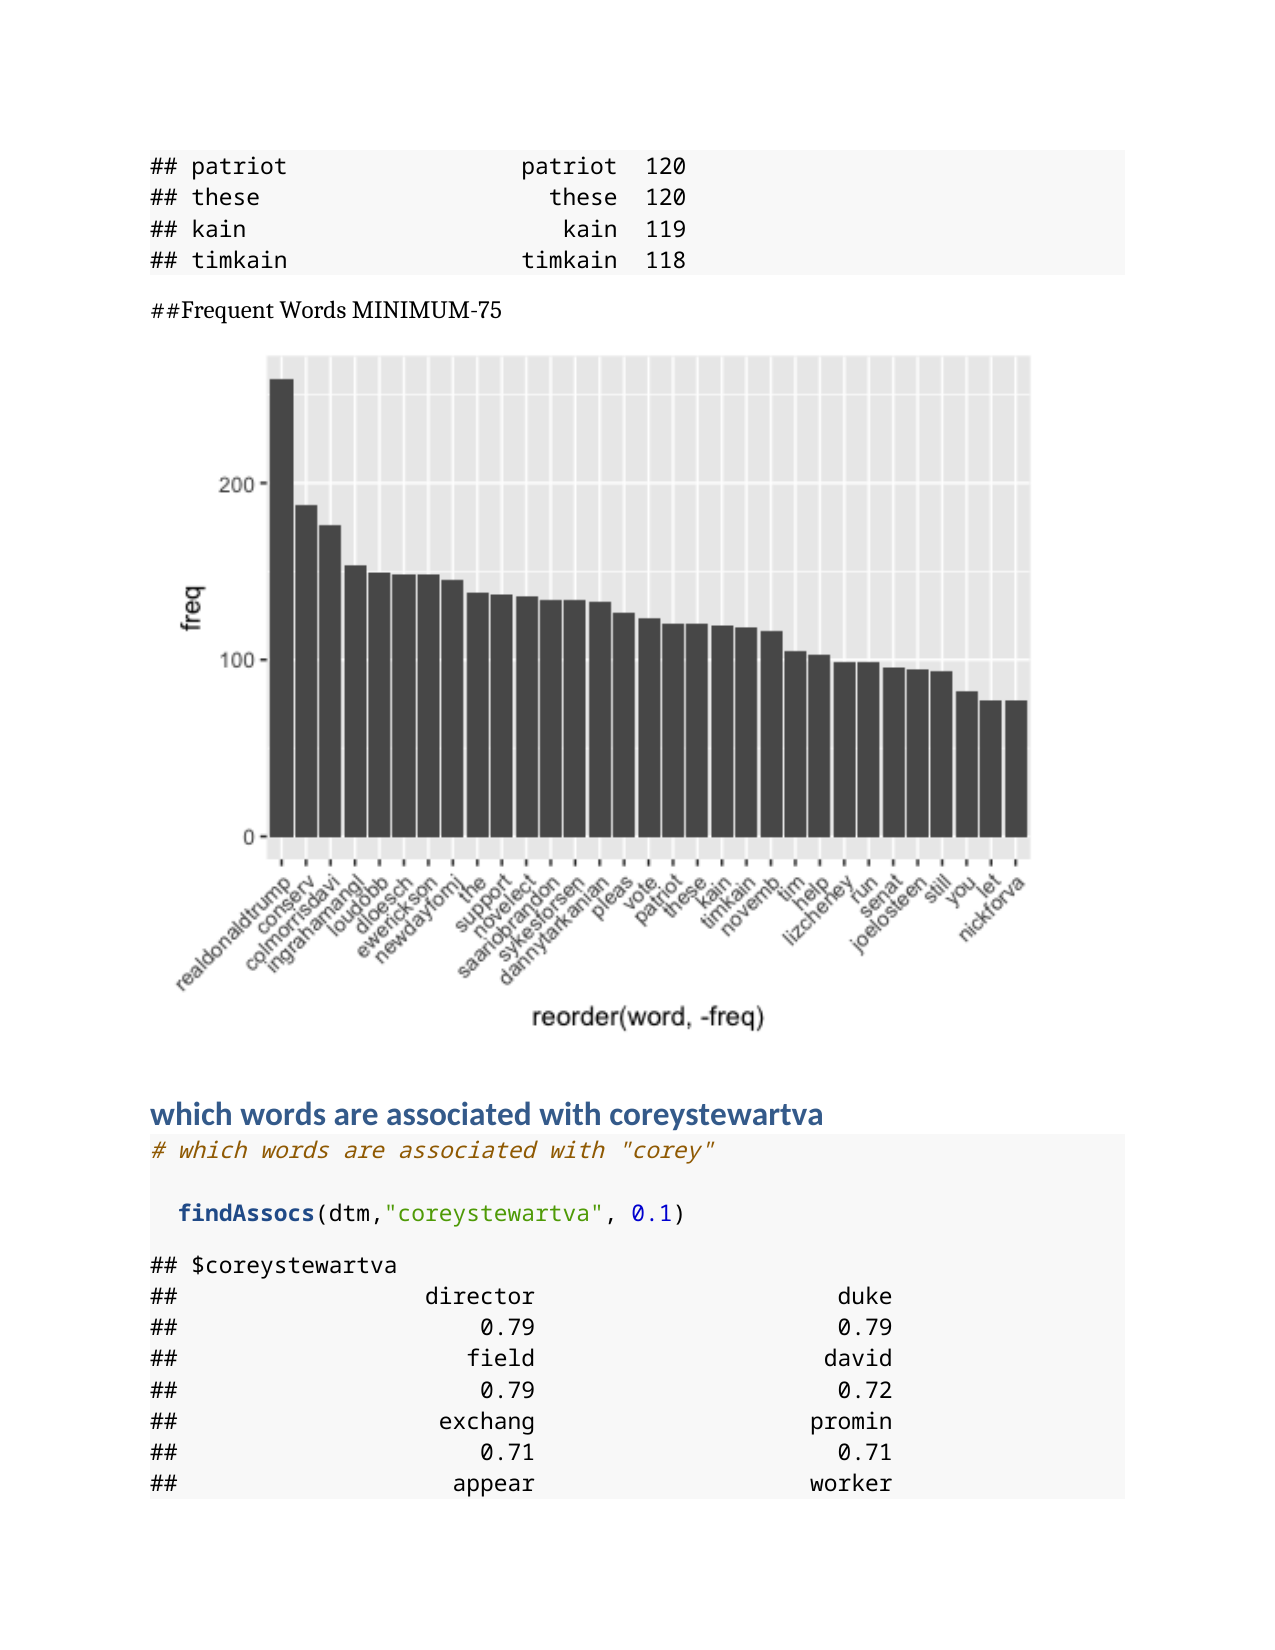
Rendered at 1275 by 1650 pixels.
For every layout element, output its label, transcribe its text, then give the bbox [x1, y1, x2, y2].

text # which words are associated with "corey" findAssocs(dtm,"coreystewartva", 0.1) [150, 1134, 1125, 1228]
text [150, 150, 1125, 275]
subtitle which words are associated with coreystewartva [150, 1093, 1125, 1134]
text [150, 1249, 1125, 1499]
picture [168, 343, 1044, 1044]
text ##Frequent Words MINIMUM-75 [150, 296, 1125, 324]
